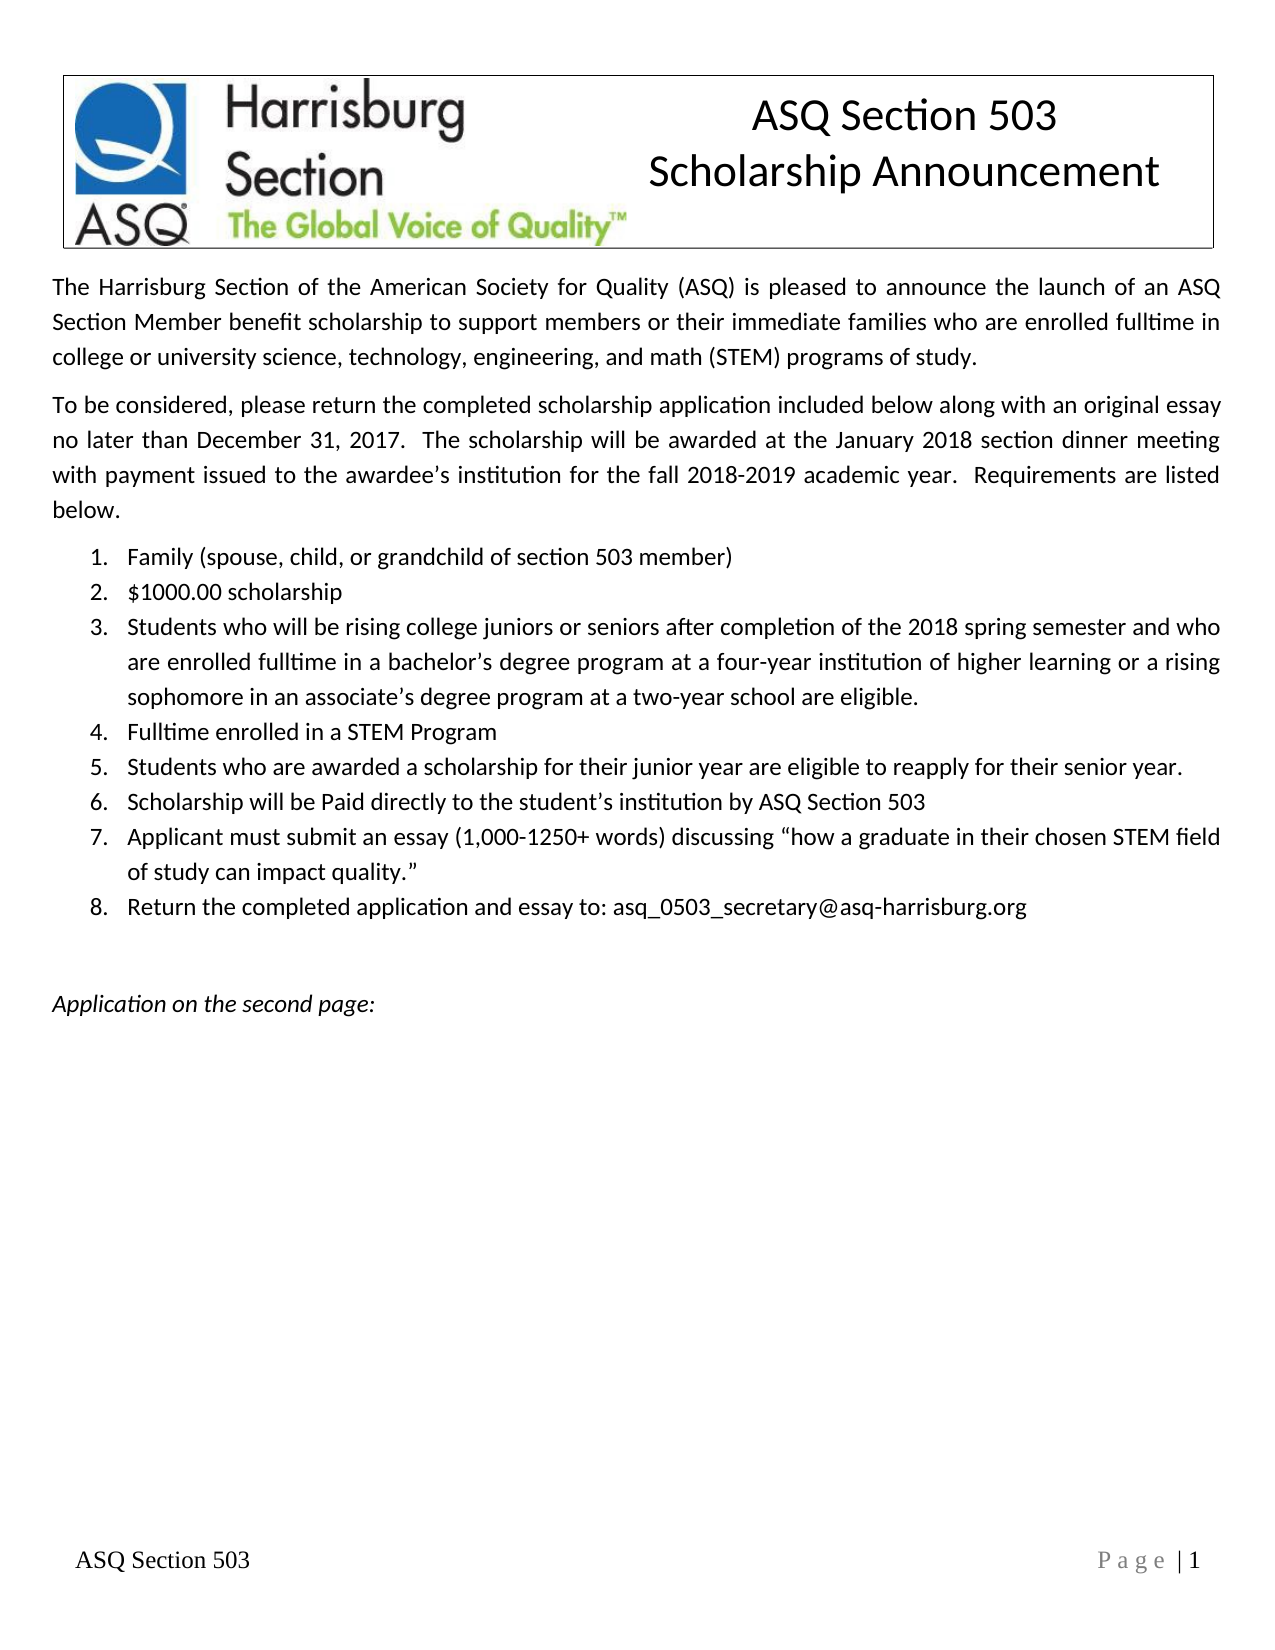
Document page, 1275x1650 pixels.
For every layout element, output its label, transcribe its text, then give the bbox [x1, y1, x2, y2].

list $1000.00 scholarship [89, 576, 1223, 607]
text Application on the second page: [52, 988, 1223, 1019]
list Return the completed application and essay to: asq_0503_secretary@asq-harrisburg.org [89, 891, 1223, 922]
list Students who are awarded a scholarship for their junior year are eligible to reapply for their senior year. [89, 751, 1223, 782]
picture [75, 78, 627, 246]
list Students who will be rising college juniors or seniors after completion of the 2018 spring semester and who are enrolled fulltime in a bachelor’s degree program at a four-year institution of higher learning or a rising sophomore in an associate’s degree program at a two-year school are eligible. [89, 611, 1223, 712]
text The Harrisburg Section of the American Society for Quality (ASQ) is pleased to announce the launch of an ASQ Section Member benefit scholarship to support members or their immediate families who are enrolled fulltime in college or university science, technology, engineering, and math (STEM) programs of study. [52, 271, 1223, 372]
list Applicant must submit an essay (1,000-1250+ words) discussing “how a graduate in their chosen STEM field of study can impact quality.” [89, 821, 1223, 887]
list Family (spouse, child, or grandchild of section 503 member) [89, 541, 1223, 572]
list Scholarship will be Paid directly to the student’s institution by ASQ Section 503 [89, 786, 1223, 817]
list Fulltime enrolled in a STEM Program [89, 716, 1223, 747]
text To be considered, please return the completed scholarship application included below along with an original essay no later than December 31, 2017. The scholarship will be awarded at the January 2018 section dinner meeting with payment issued to the awardee’s institution for the fall 2018-2019 academic year. Requirements are listed below. [52, 389, 1223, 524]
